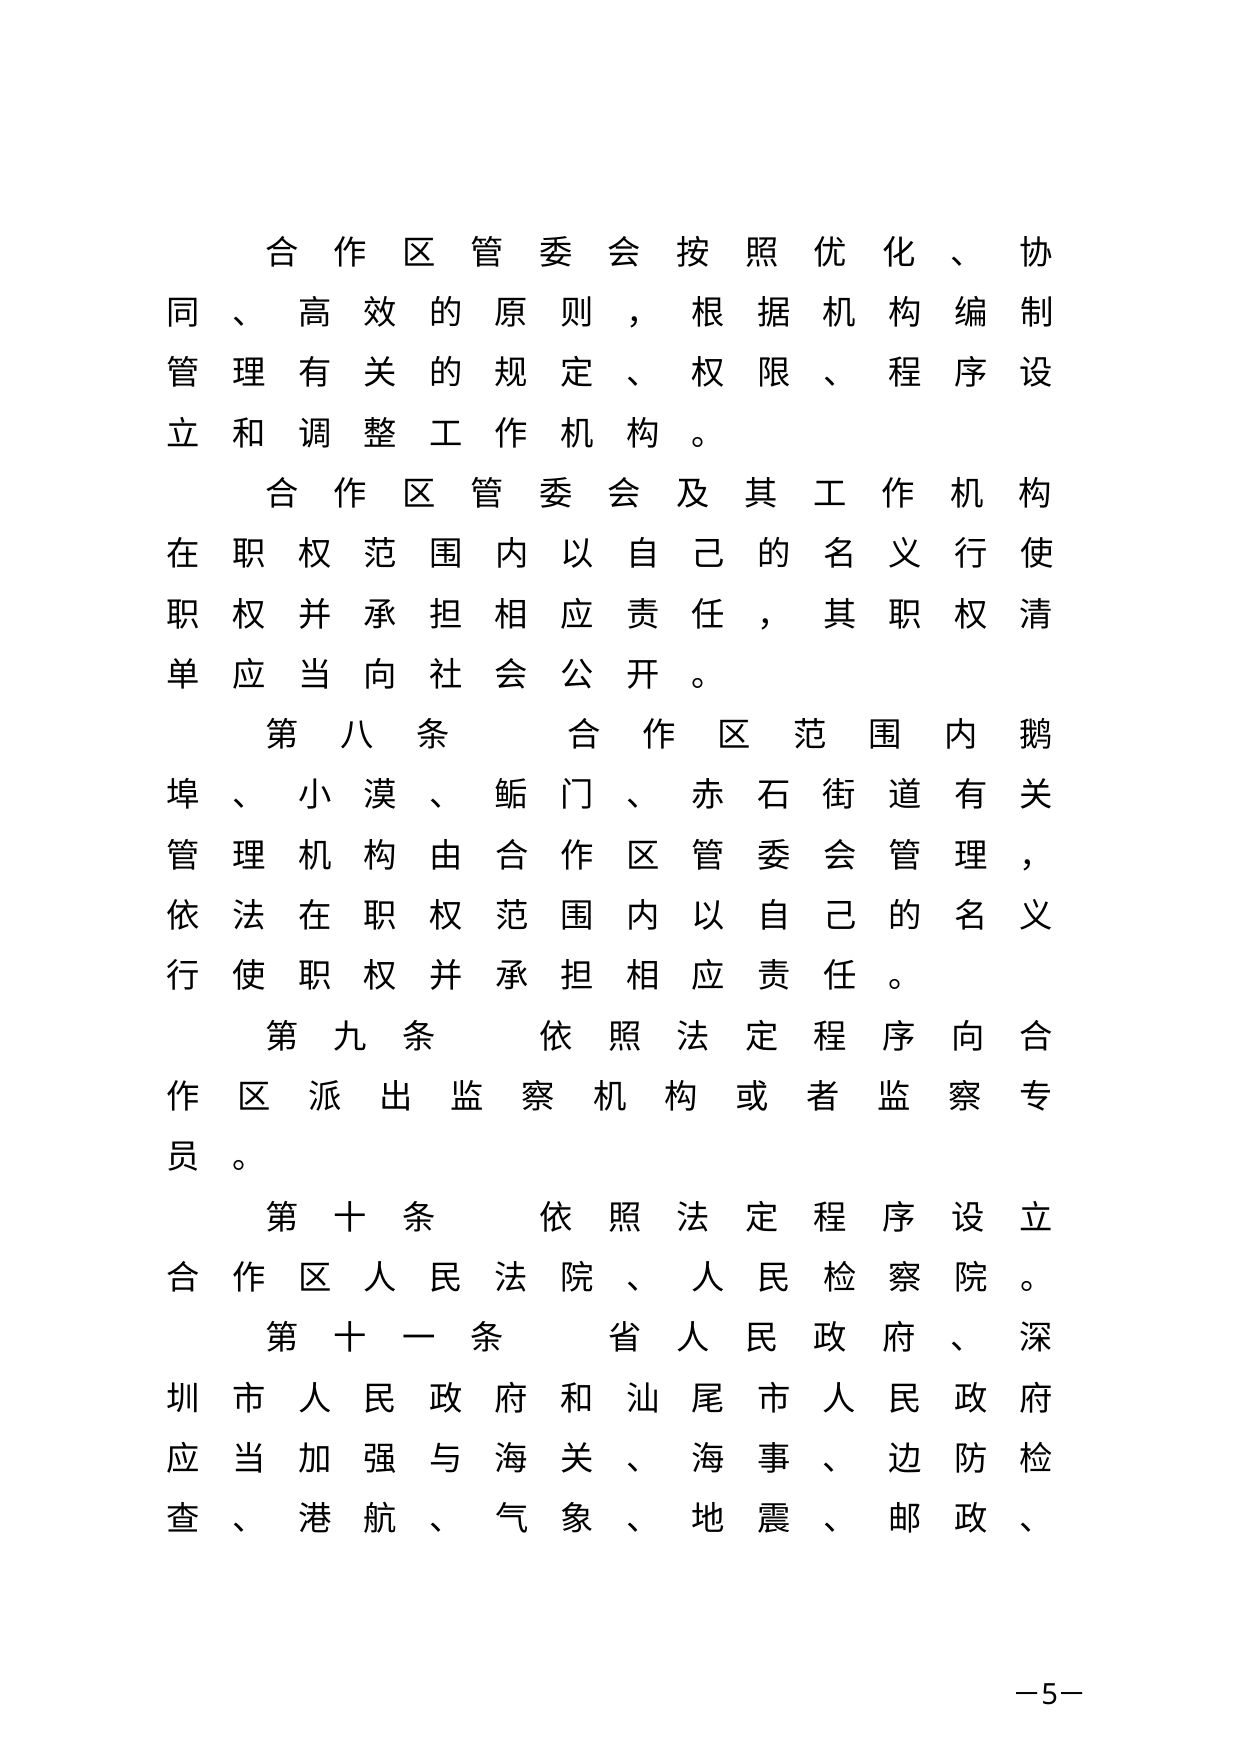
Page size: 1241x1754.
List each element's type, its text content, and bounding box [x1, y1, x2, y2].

text 合作区管委会及其工作机构在职权范围内以自己的名义行使职权并承担相应责任，其职权清单应当向社会公开。 [167, 461, 1085, 702]
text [167, 1305, 1085, 1546]
text 第九条 依照法定程序向合作区派出监察机构或者监察专员。 [167, 1003, 1085, 1184]
text 第十条 依照法定程序设立合作区人民法院、人民检察院。 [167, 1184, 1085, 1305]
text 合作区管委会按照优化、协同、高效的原则，根据机构编制管理有关的规定、权限、程序设立和调整工作机构。 [167, 219, 1085, 461]
text 第八条 合作区范围内鹅埠、小漠、鲘门、赤石街道有关管理机构由合作区管委会管理，依法在职权范围内以自己的名义行使职权并承担相应责任。 [167, 702, 1085, 1003]
